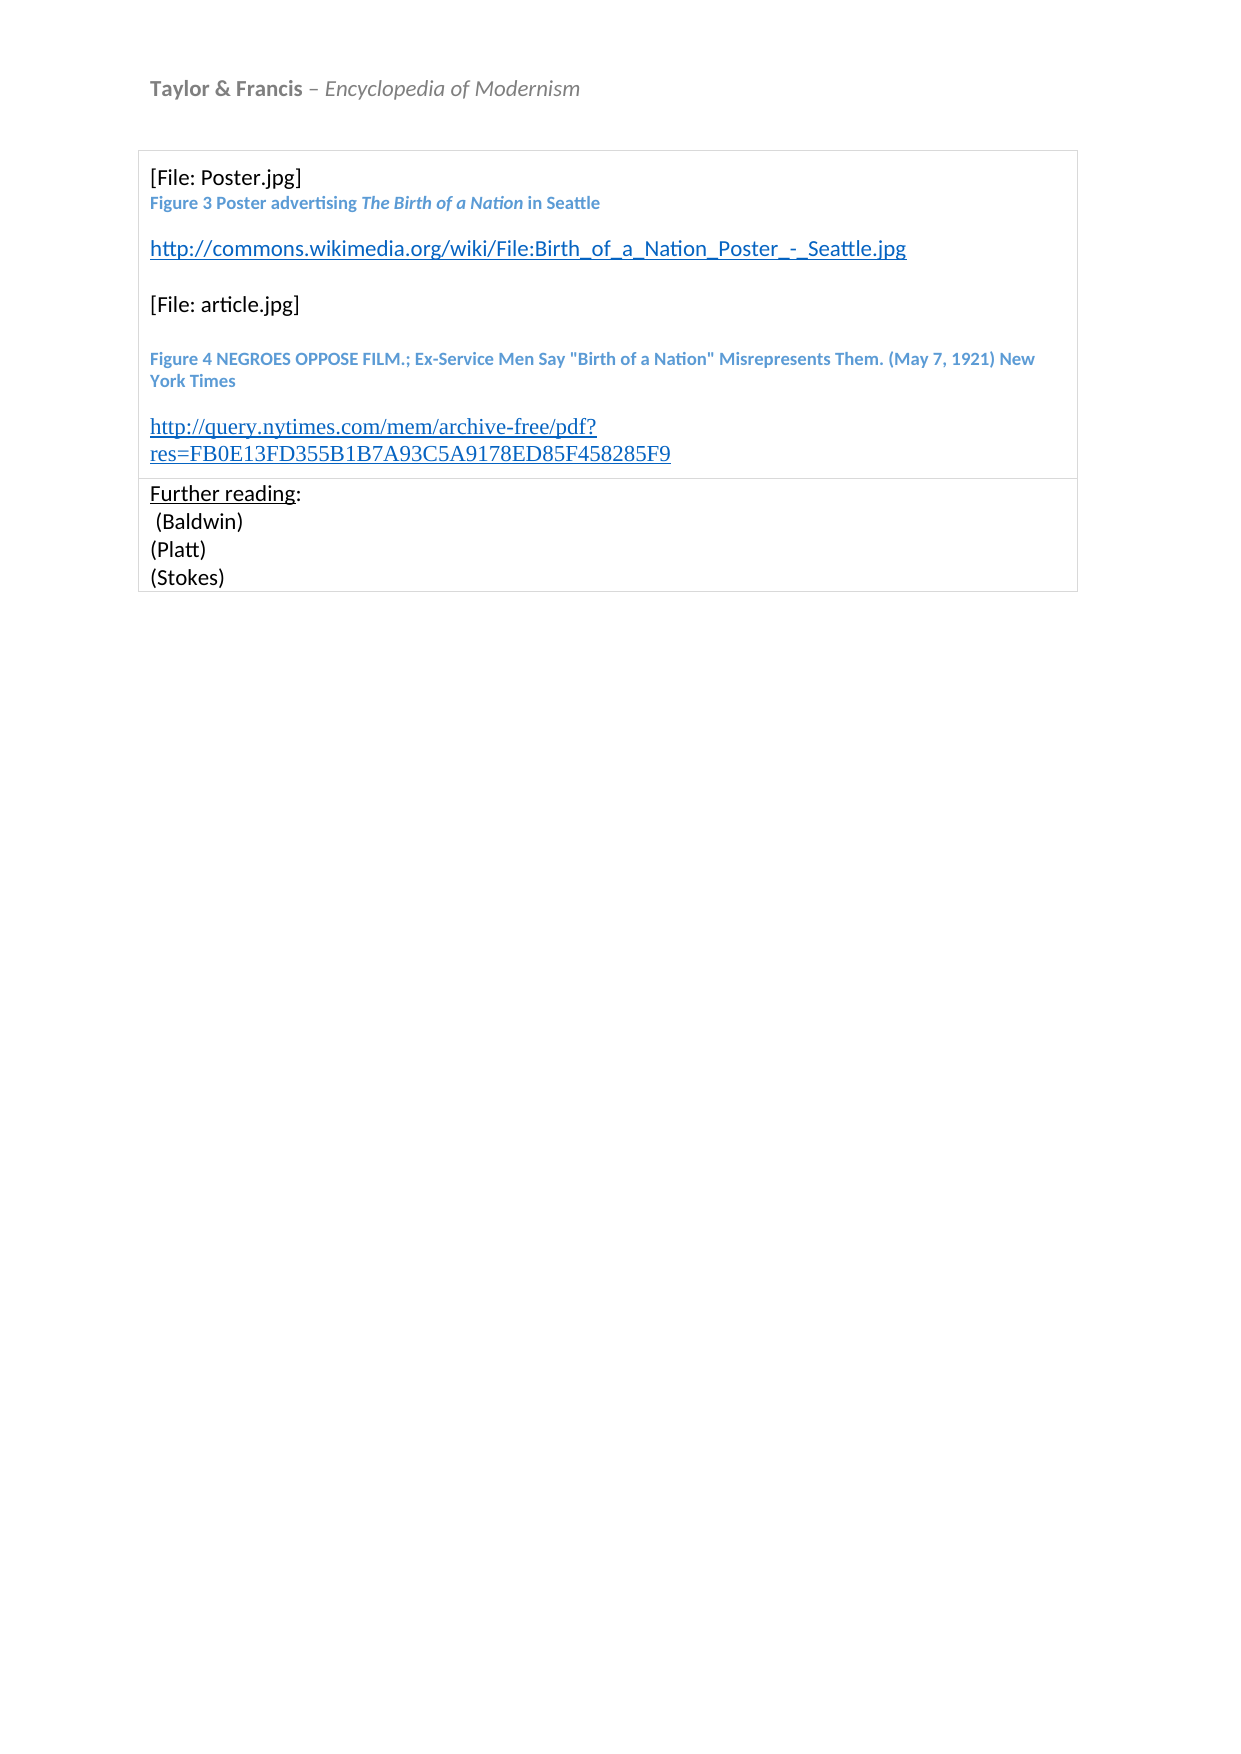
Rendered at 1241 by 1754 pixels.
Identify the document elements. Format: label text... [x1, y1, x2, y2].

table_cell Further reading: [139, 479, 1077, 591]
